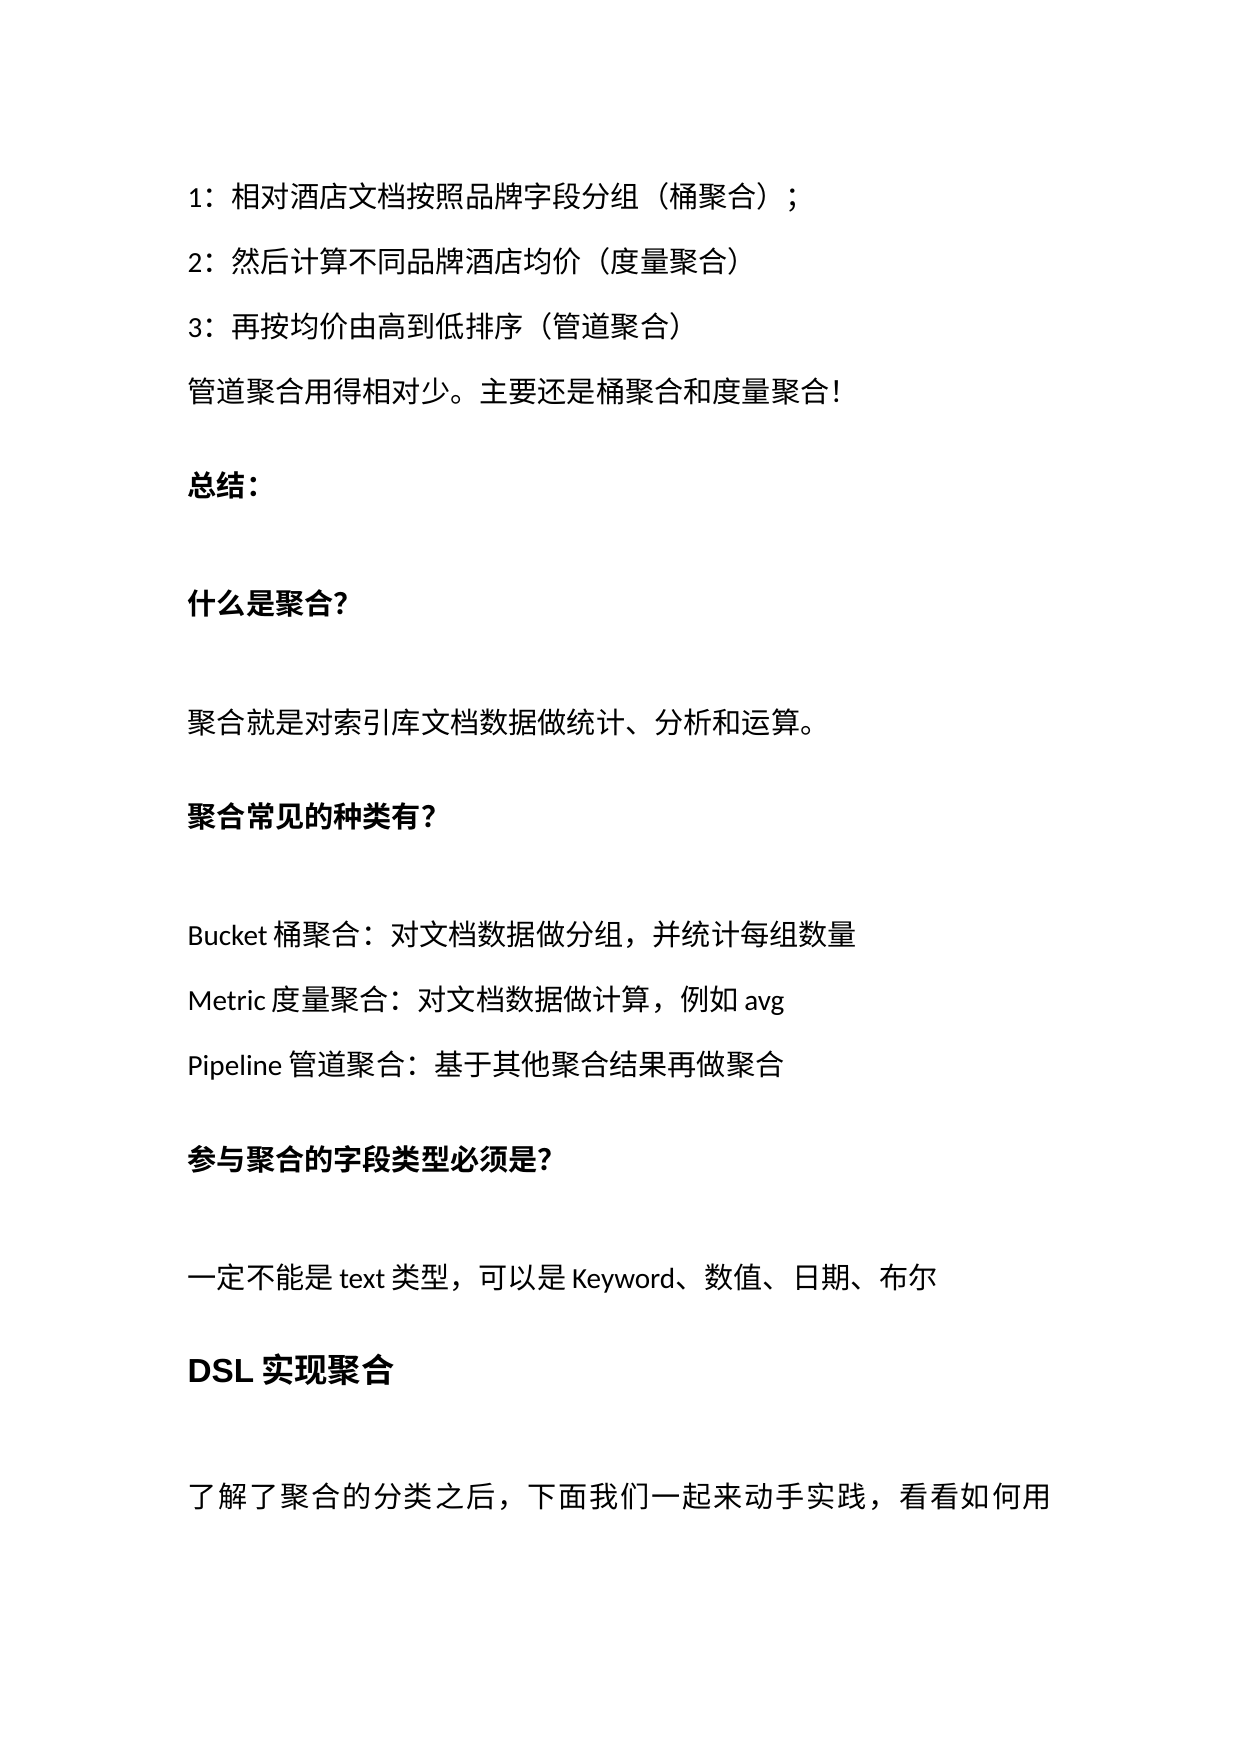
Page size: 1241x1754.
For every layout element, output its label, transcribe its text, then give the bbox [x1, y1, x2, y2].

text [187, 1462, 1053, 1527]
subtitle 聚合常见的种类有？ [187, 782, 1053, 847]
text 聚合就是对索引库文档数据做统计、分析和运算。 [187, 688, 1053, 753]
text Pipeline管道聚合：基于其他聚合结果再做聚合 [187, 1031, 1053, 1096]
text Bucket桶聚合：对文档数据做分组，并统计每组数量 [187, 901, 1053, 966]
text 2：然后计算不同品牌酒店均价（度量聚合） [187, 227, 1053, 292]
text 1：相对酒店文档按照品牌字段分组（桶聚合）； [187, 162, 1053, 227]
subtitle 什么是聚合？ [187, 569, 1053, 634]
subtitle 参与聚合的字段类型必须是？ [187, 1125, 1053, 1190]
text 管道聚合用得相对少。主要还是桶聚合和度量聚合！ [187, 357, 1053, 422]
text Metric度量聚合：对文档数据做计算，例如avg [187, 966, 1053, 1031]
subtitle 总结： [187, 451, 1053, 516]
text 3：再按均价由高到低排序（管道聚合） [187, 292, 1053, 357]
subtitle DSL实现聚合 [187, 1335, 1053, 1400]
text 一定不能是text类型，可以是Keyword、数值、日期、布尔 [187, 1243, 1053, 1308]
